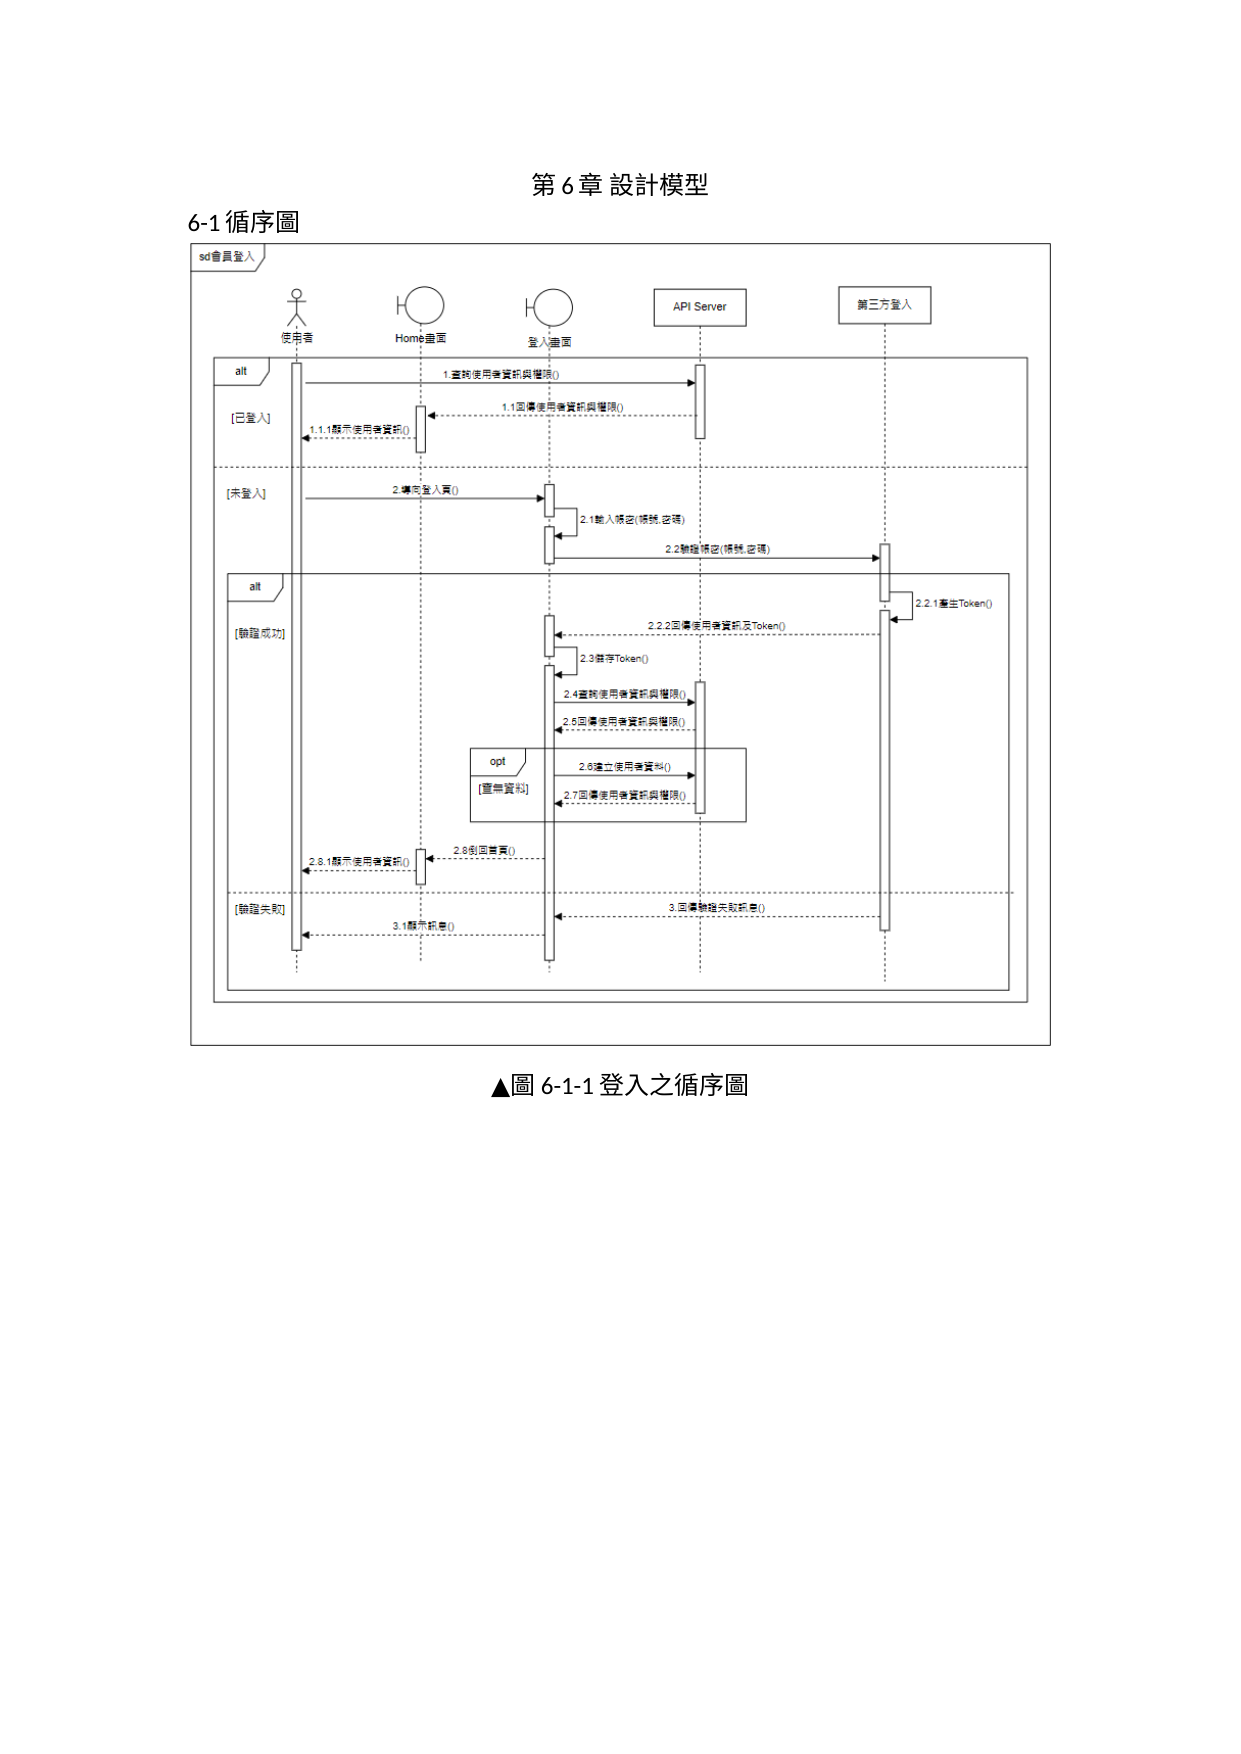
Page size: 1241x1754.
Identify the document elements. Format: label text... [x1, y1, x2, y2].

text 第6章 設計模型 [187, 164, 1053, 202]
text 6-1循序圖 [187, 202, 1053, 239]
text ▲圖 6-1-1 登入之循序圖 [187, 1064, 1053, 1102]
picture [187, 239, 1053, 1048]
